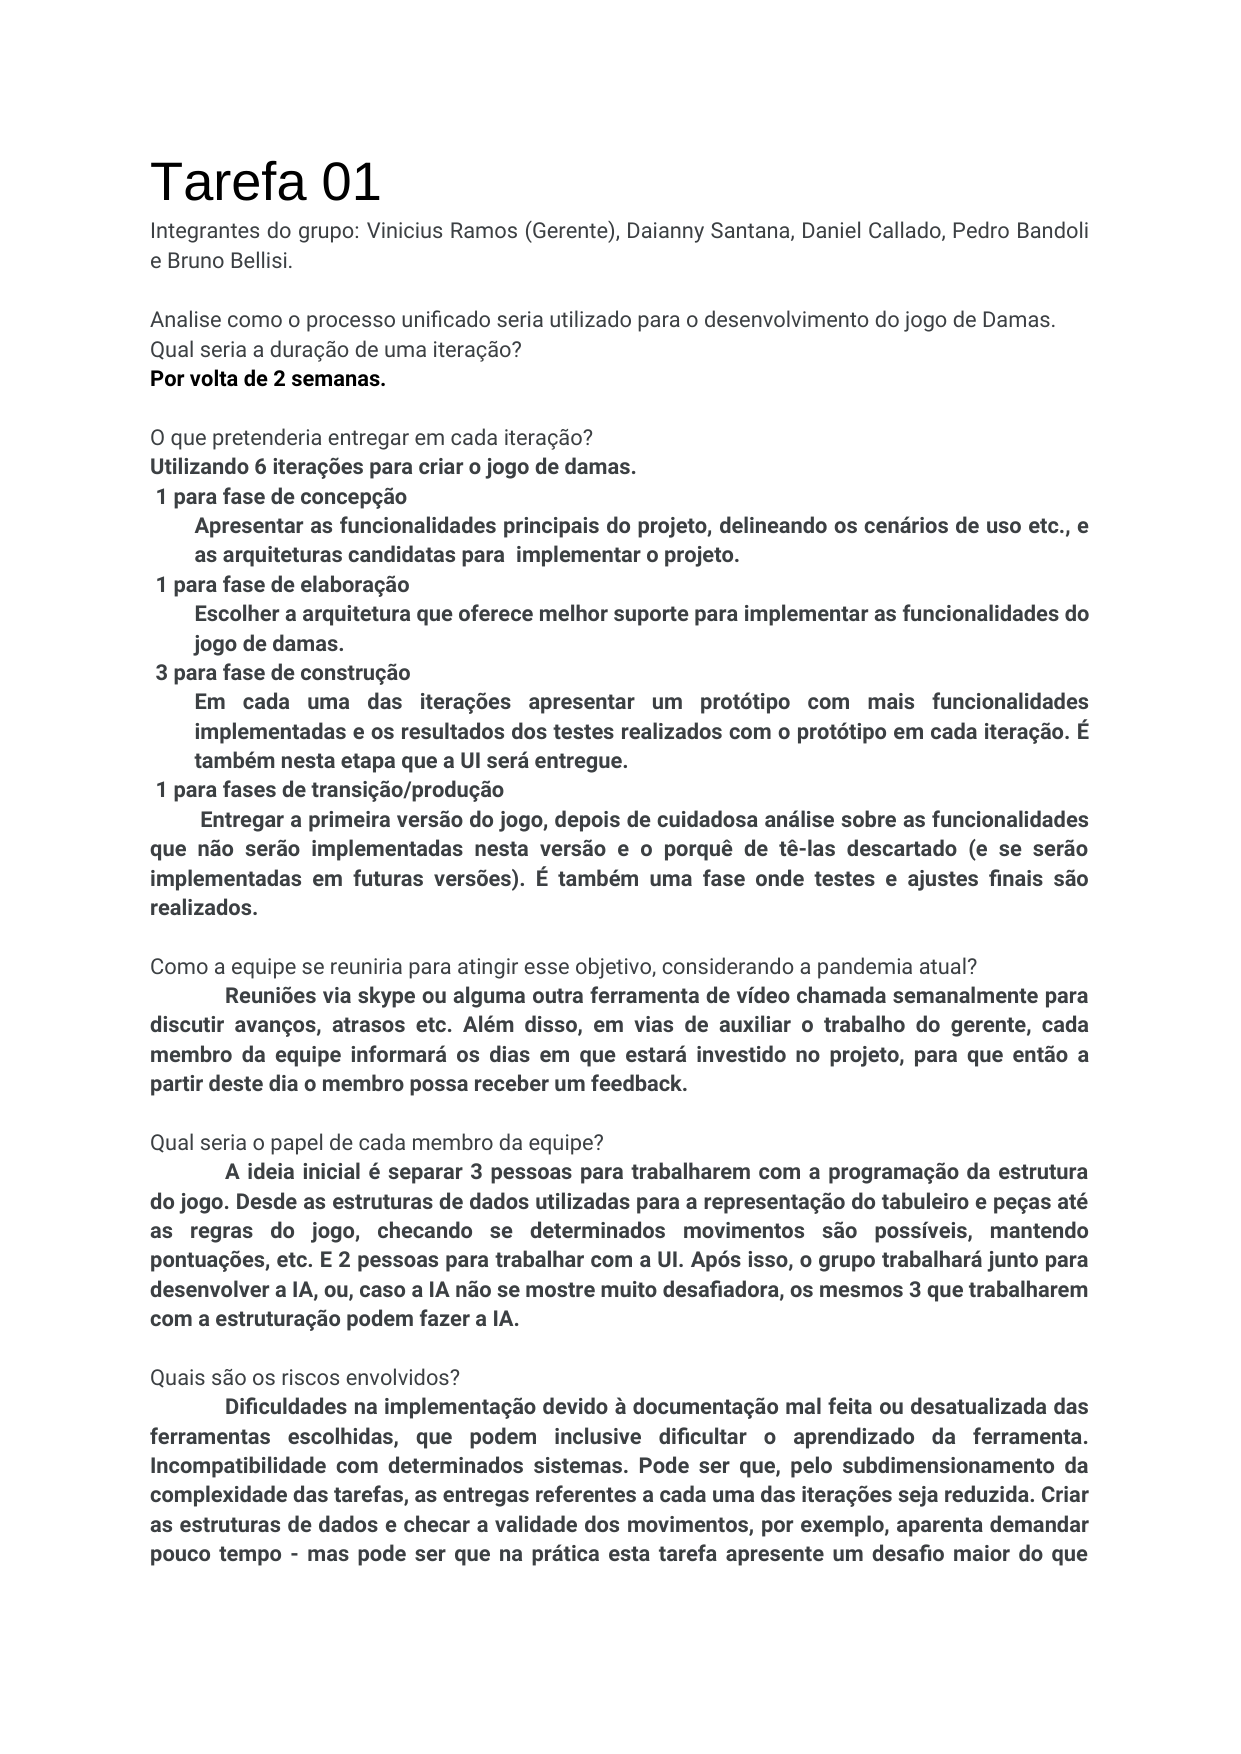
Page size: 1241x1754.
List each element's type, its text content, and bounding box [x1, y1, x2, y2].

text O que pretenderia entregar em cada iteração? [150, 425, 1090, 451]
text A ideia inicial é separar 3 pessoas para trabalharem com a programação da estrutura do jogo. Desde as estruturas de dados utilizadas para a representação do tabuleiro e peças até as regras do jogo, checando se determinados movimentos são possíveis, mantendo pontuações, etc. E 2 pessoas para trabalhar com a UI. Após isso, o grupo trabalhará junto para desenvolver a IA, ou, caso a IA não se mostre muito desafiadora, os mesmos 3 que trabalharem com a estruturação podem fazer a IA. [150, 1159, 1090, 1332]
text Entregar a primeira versão do jogo, depois de cuidadosa análise sobre as funcionalidades que não serão implementadas nesta versão e o porquê de tê-las descartado (e se serão implementadas em futuras versões). É também uma fase onde testes e ajustes finais são realizados. [150, 807, 1090, 921]
text Reuniões via skype ou alguma outra ferramenta de vídeo chamada semanalmente para discutir avanços, atrasos etc. Além disso, em vias de auxiliar o trabalho do gerente, cada membro da equipe informará os dias em que estará investido no projeto, para que então a partir deste dia o membro possa receber um feedback. [150, 983, 1090, 1097]
text 1 para fase de concepção [150, 484, 1090, 509]
text Analise como o processo unificado seria utilizado para o desenvolvimento do jogo de Damas. [150, 307, 1090, 333]
text Qual seria o papel de cada membro da equipe? [150, 1130, 1090, 1156]
text 1 para fase de elaboração [150, 572, 1090, 597]
text Apresentar as funcionalidades principais do projeto, delineando os cenários de uso etc., e as arquiteturas candidatas para implementar o projeto. [194, 513, 1090, 568]
text Qual seria a duração de uma iteração? [150, 337, 1090, 362]
text Por volta de 2 semanas. [150, 366, 1090, 392]
text 1 para fases de transição/produção [150, 777, 1090, 803]
title Tarefa 01 [150, 150, 1090, 212]
text Quais são os riscos envolvidos? [150, 1365, 1090, 1391]
text Em cada uma das iterações apresentar um protótipo com mais funcionalidades implementadas e os resultados dos testes realizados com o protótipo em cada iteração. É também nesta etapa que a UI será entregue. [194, 689, 1090, 774]
text Como a equipe se reuniria para atingir esse objetivo, considerando a pandemia atual? [150, 954, 1090, 979]
text Escolher a arquitetura que oferece melhor suporte para implementar as funcionalidades do jogo de damas. [194, 601, 1090, 656]
text Utilizando 6 iterações para criar o jogo de damas. [150, 454, 1090, 480]
text 3 para fase de construção [150, 660, 1090, 686]
text Integrantes do grupo: Vinicius Ramos (Gerente), Daianny Santana, Daniel Callado, Pedro Bandoli e Bruno Bellisi. [150, 218, 1090, 273]
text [150, 1394, 1090, 1567]
